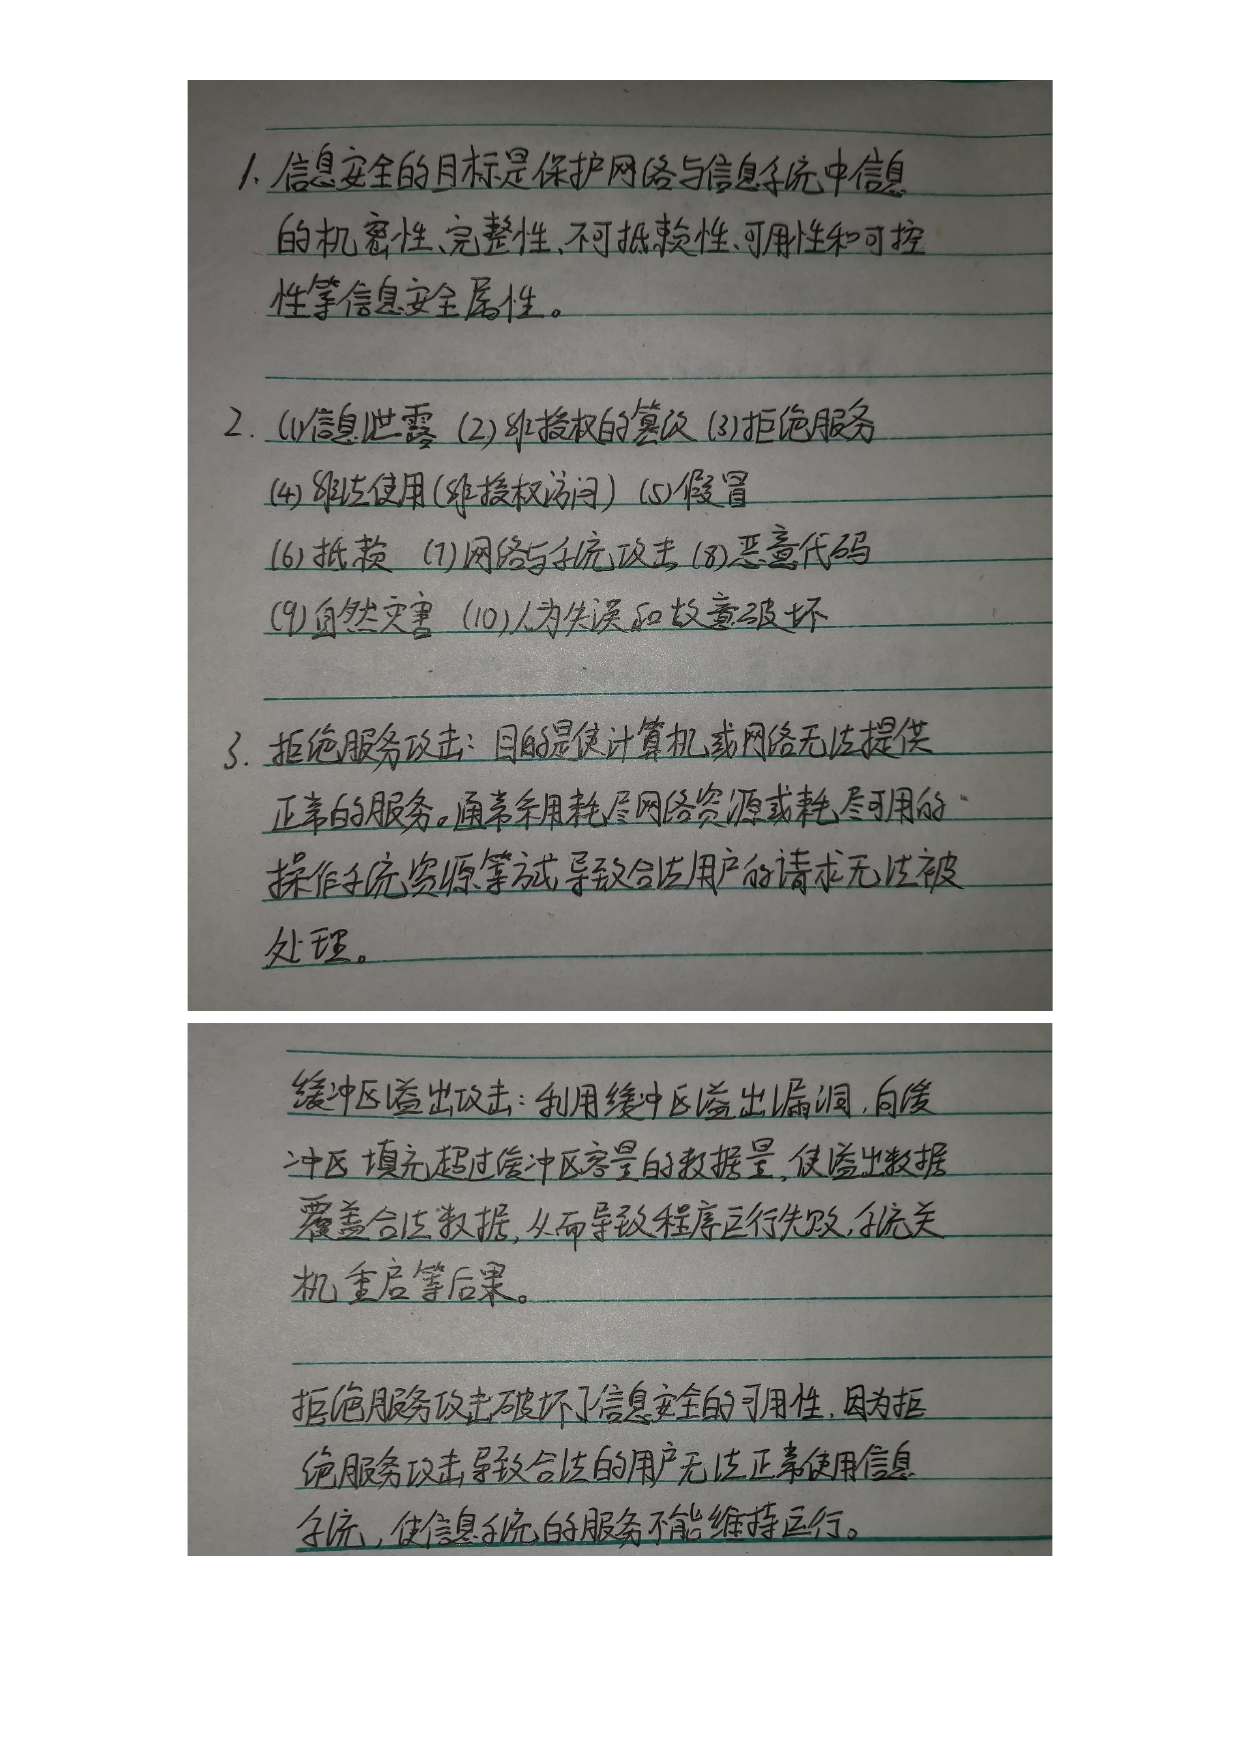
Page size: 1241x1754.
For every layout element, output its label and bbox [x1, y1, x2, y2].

picture [187, 1023, 1053, 1556]
picture [187, 80, 1053, 1011]
